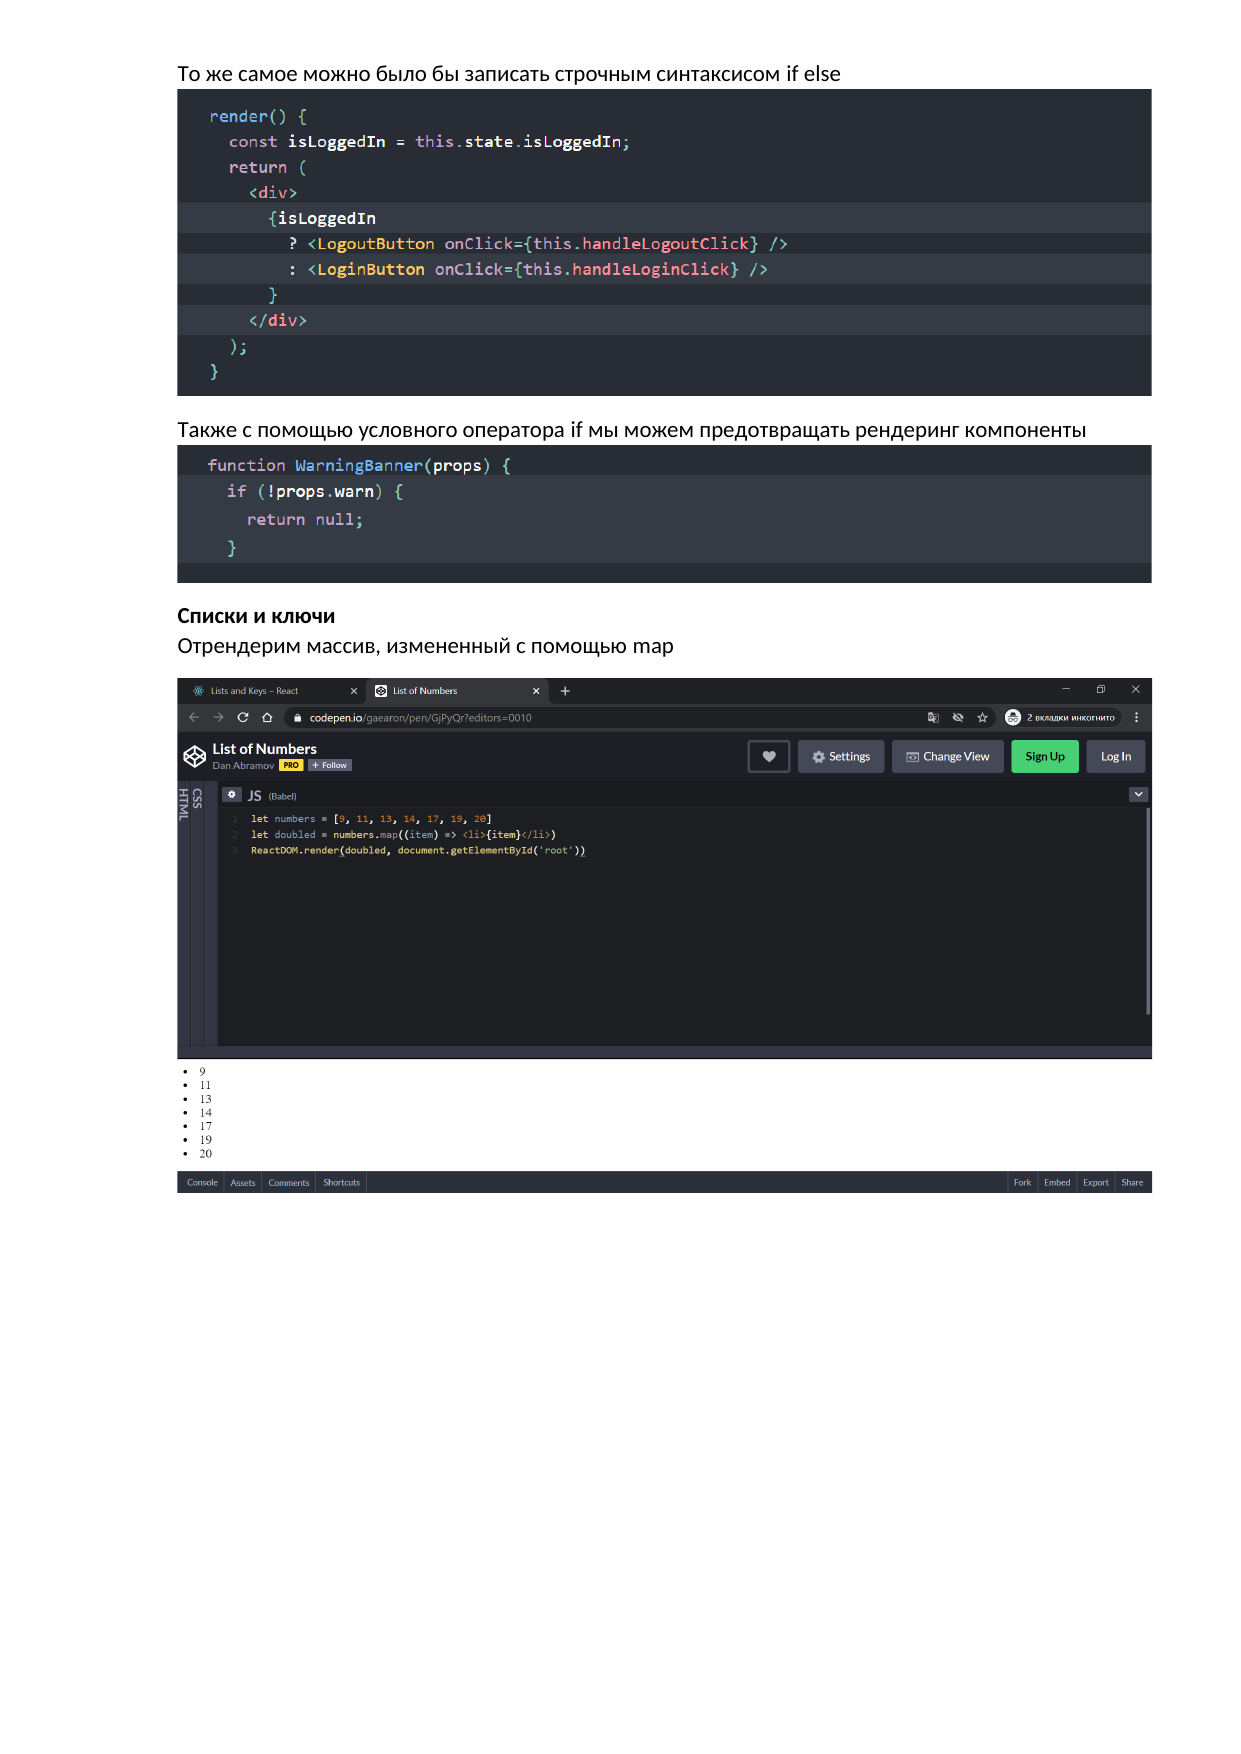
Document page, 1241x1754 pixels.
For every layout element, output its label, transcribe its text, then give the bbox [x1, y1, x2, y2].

picture [177, 445, 1152, 583]
picture [177, 89, 1152, 396]
text Также с помощью условного оператора if мы можем предотвращать рендеринг компоненты [177, 415, 1152, 445]
picture [177, 678, 1153, 1193]
text Списки и ключи Отрендерим массив, измененный с помощью map [177, 601, 1152, 659]
text То же самое можно было бы записать строчным синтаксисом if else [177, 59, 1152, 89]
